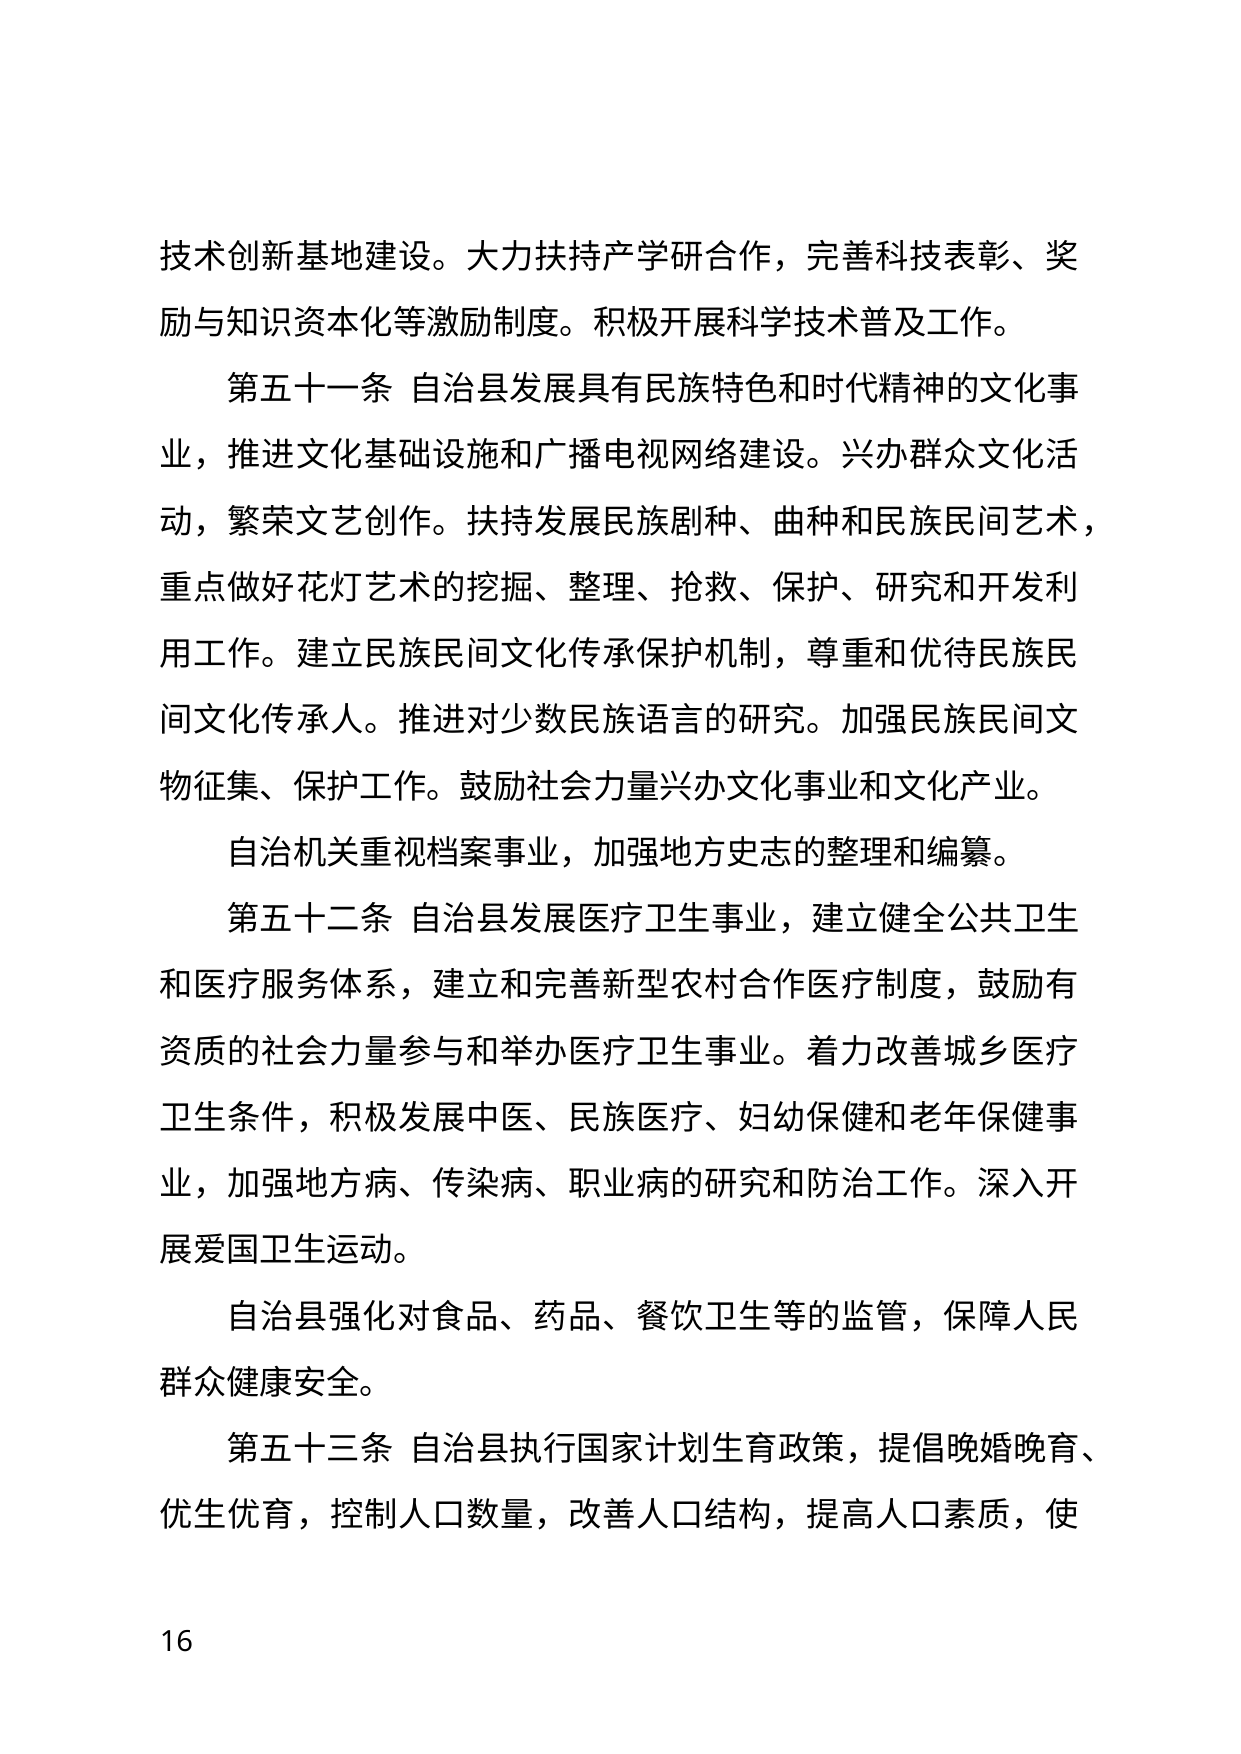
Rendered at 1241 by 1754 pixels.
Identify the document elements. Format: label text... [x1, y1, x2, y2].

text 第五十二条 自治县发展医疗卫生事业，建立健全公共卫生和医疗服务体系，建立和完善新型农村合作医疗制度，鼓励有资质的社会力量参与和举办医疗卫生事业。着力改善城乡医疗卫生条件，积极发展中医、民族医疗、妇幼保健和老年保健事业，加强地方病、传染病、职业病的研究和防治工作。深入开展爱国卫生运动。 [159, 883, 1081, 1280]
text 第五十一条 自治县发展具有民族特色和时代精神的文化事业，推进文化基础设施和广播电视网络建设。兴办群众文化活动，繁荣文艺创作。扶持发展民族剧种、曲种和民族民间艺术，重点做好花灯艺术的挖掘、整理、抢救、保护、研究和开发利用工作。建立民族民间文化传承保护机制，尊重和优待民族民间文化传承人。推进对少数民族语言的研究。加强民族民间文物征集、保护工作。鼓励社会力量兴办文化事业和文化产业。 [159, 353, 1081, 817]
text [159, 1413, 1081, 1545]
text 自治机关重视档案事业，加强地方史志的整理和编纂。 [159, 817, 1081, 883]
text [159, 220, 1081, 353]
text 自治县强化对食品、药品、餐饮卫生等的监管，保障人民群众健康安全。 [159, 1280, 1081, 1413]
